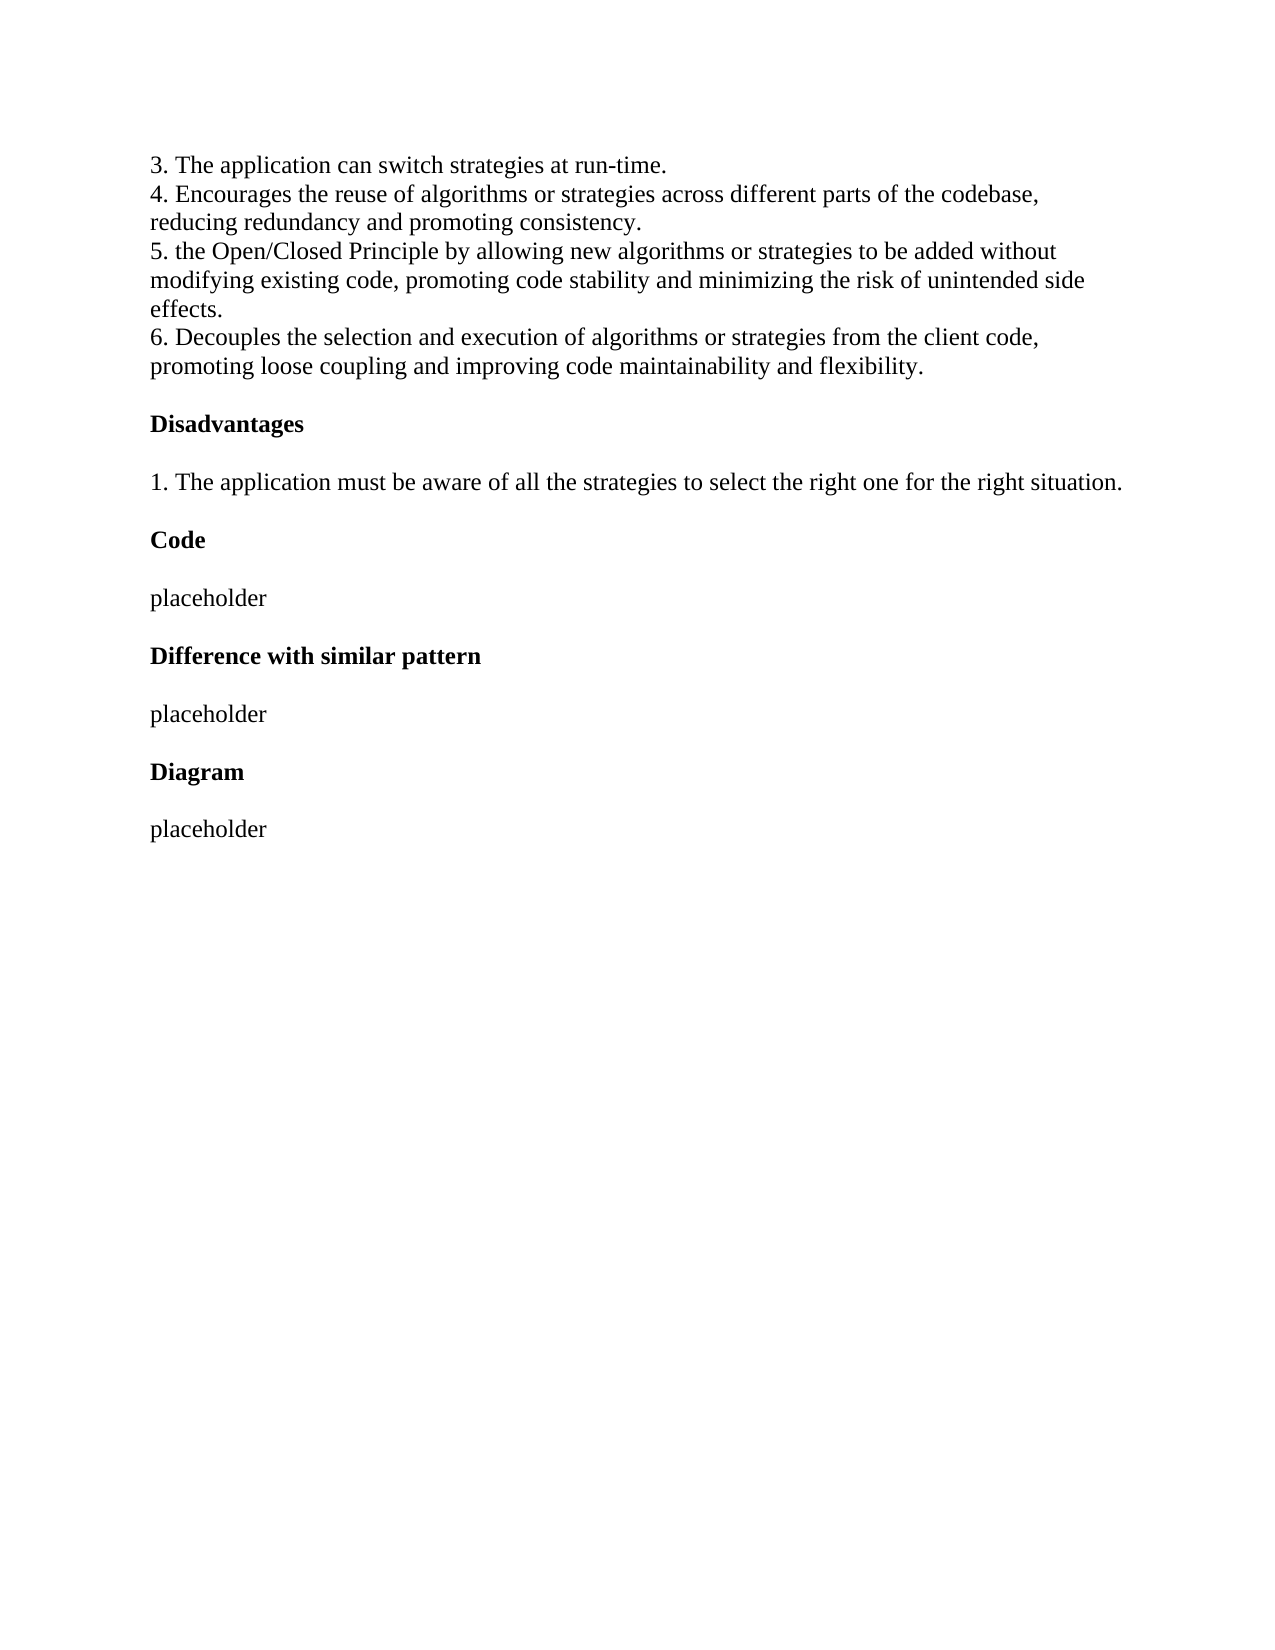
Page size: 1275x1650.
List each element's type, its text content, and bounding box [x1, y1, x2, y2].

text placeholder [150, 699, 1125, 727]
text placeholder [150, 583, 1125, 612]
text placeholder [150, 814, 1125, 843]
text Diagram [150, 757, 1125, 785]
text Code [150, 525, 1125, 554]
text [150, 150, 1125, 380]
text Disadvantages [150, 409, 1125, 438]
text Difference with similar pattern [150, 641, 1125, 669]
text 1. The application must be aware of all the strategies to select the right one for the right situation. [150, 467, 1125, 496]
